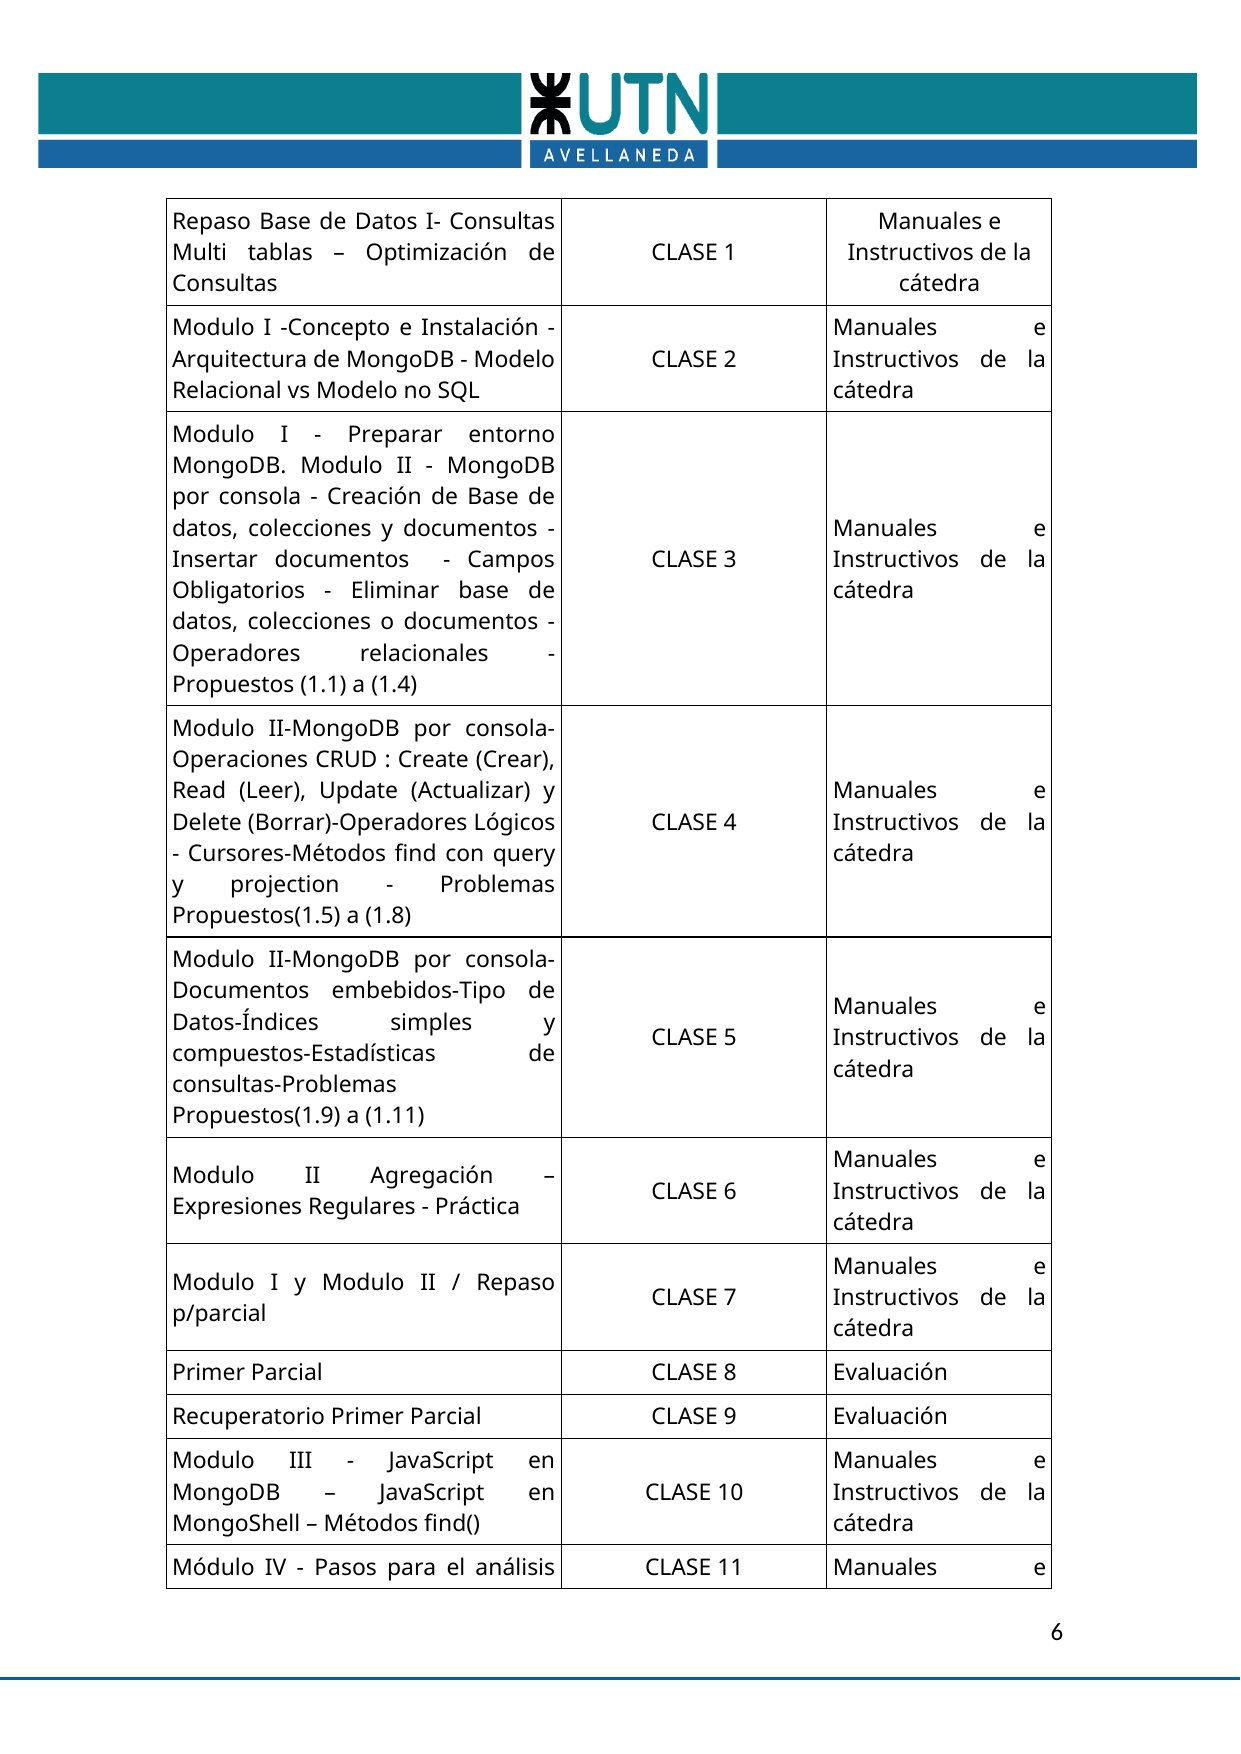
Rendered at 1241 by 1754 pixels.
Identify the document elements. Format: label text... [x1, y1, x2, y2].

table_cell Modulo I y Modulo II / Repaso p/parcial [167, 1244, 561, 1349]
table_cell Manuales e Instructivos de la cátedra [827, 706, 1051, 936]
table_cell CLASE 11 [562, 1545, 826, 1588]
table_cell Modulo III - JavaScript en MongoDB – JavaScript en MongoShell – Métodos find() [167, 1439, 561, 1544]
table_cell Modulo I -Concepto e Instalación - Arquitectura de MongoDB - Modelo Relacional vs Modelo no SQL [167, 306, 561, 411]
table_cell Modulo I - Preparar entorno MongoDB. Modulo II - MongoDB por consola - Creación de Base de datos, colecciones y documentos - Insertar documentos - Campos Obligatorios - Eliminar base de datos, colecciones o documentos - Operadores relacionales - Propuestos (1.1) a (1.4) [167, 412, 561, 705]
table_cell Manuales e Instructivos de la cátedra [827, 1545, 1051, 1588]
table_cell Evaluación [827, 1351, 1051, 1393]
table_cell CLASE 4 [562, 706, 826, 936]
table_cell CLASE 2 [562, 306, 826, 411]
table_cell CLASE 9 [562, 1395, 826, 1437]
table_cell Manuales e Instructivos de la cátedra [827, 199, 1051, 304]
table_cell Manuales e Instructivos de la cátedra [827, 1439, 1051, 1544]
table_cell Modulo II-MongoDB por consola-Documentos embebidos-Tipo de Datos-Índices simples y compuestos-Estadísticas de consultas-Problemas Propuestos(1.9) a (1.11) [167, 938, 561, 1137]
table_cell Manuales e Instructivos de la cátedra [827, 938, 1051, 1137]
table_cell Evaluación [827, 1395, 1051, 1437]
table_cell CLASE 8 [562, 1351, 826, 1393]
table_cell Modulo II-MongoDB por consola-Operaciones CRUD : Create (Crear), Read (Leer), Update (Actualizar) y Delete (Borrar)-Operadores Lógicos - Cursores-Métodos find con query y projection - Problemas Propuestos(1.5) a (1.8) [167, 706, 561, 936]
table_cell Manuales e Instructivos de la cátedra [827, 412, 1051, 705]
table_cell Manuales e Instructivos de la cátedra [827, 306, 1051, 411]
picture [38, 73, 1197, 168]
table_cell Módulo IV - Pasos para el análisis del modelado(Listado de Posibles consultas/Lectura de datos/Escritura de datos/Modelado) - Práctica [167, 1545, 561, 1588]
table_cell Repaso Base de Datos I- Consultas Multi tablas – Optimización de Consultas [167, 199, 561, 304]
table_cell CLASE 1 [562, 199, 826, 304]
table_cell Manuales e Instructivos de la cátedra [827, 1244, 1051, 1349]
table_cell Primer Parcial [167, 1351, 561, 1393]
table_cell Modulo II Agregación – Expresiones Regulares - Práctica [167, 1138, 561, 1243]
table_cell CLASE 10 [562, 1439, 826, 1544]
table_cell CLASE 7 [562, 1244, 826, 1349]
table_cell CLASE 3 [562, 412, 826, 705]
table_cell Manuales e Instructivos de la cátedra [827, 1138, 1051, 1243]
table_cell CLASE 5 [562, 938, 826, 1137]
table_cell Recuperatorio Primer Parcial [167, 1395, 561, 1437]
table_cell CLASE 6 [562, 1138, 826, 1243]
